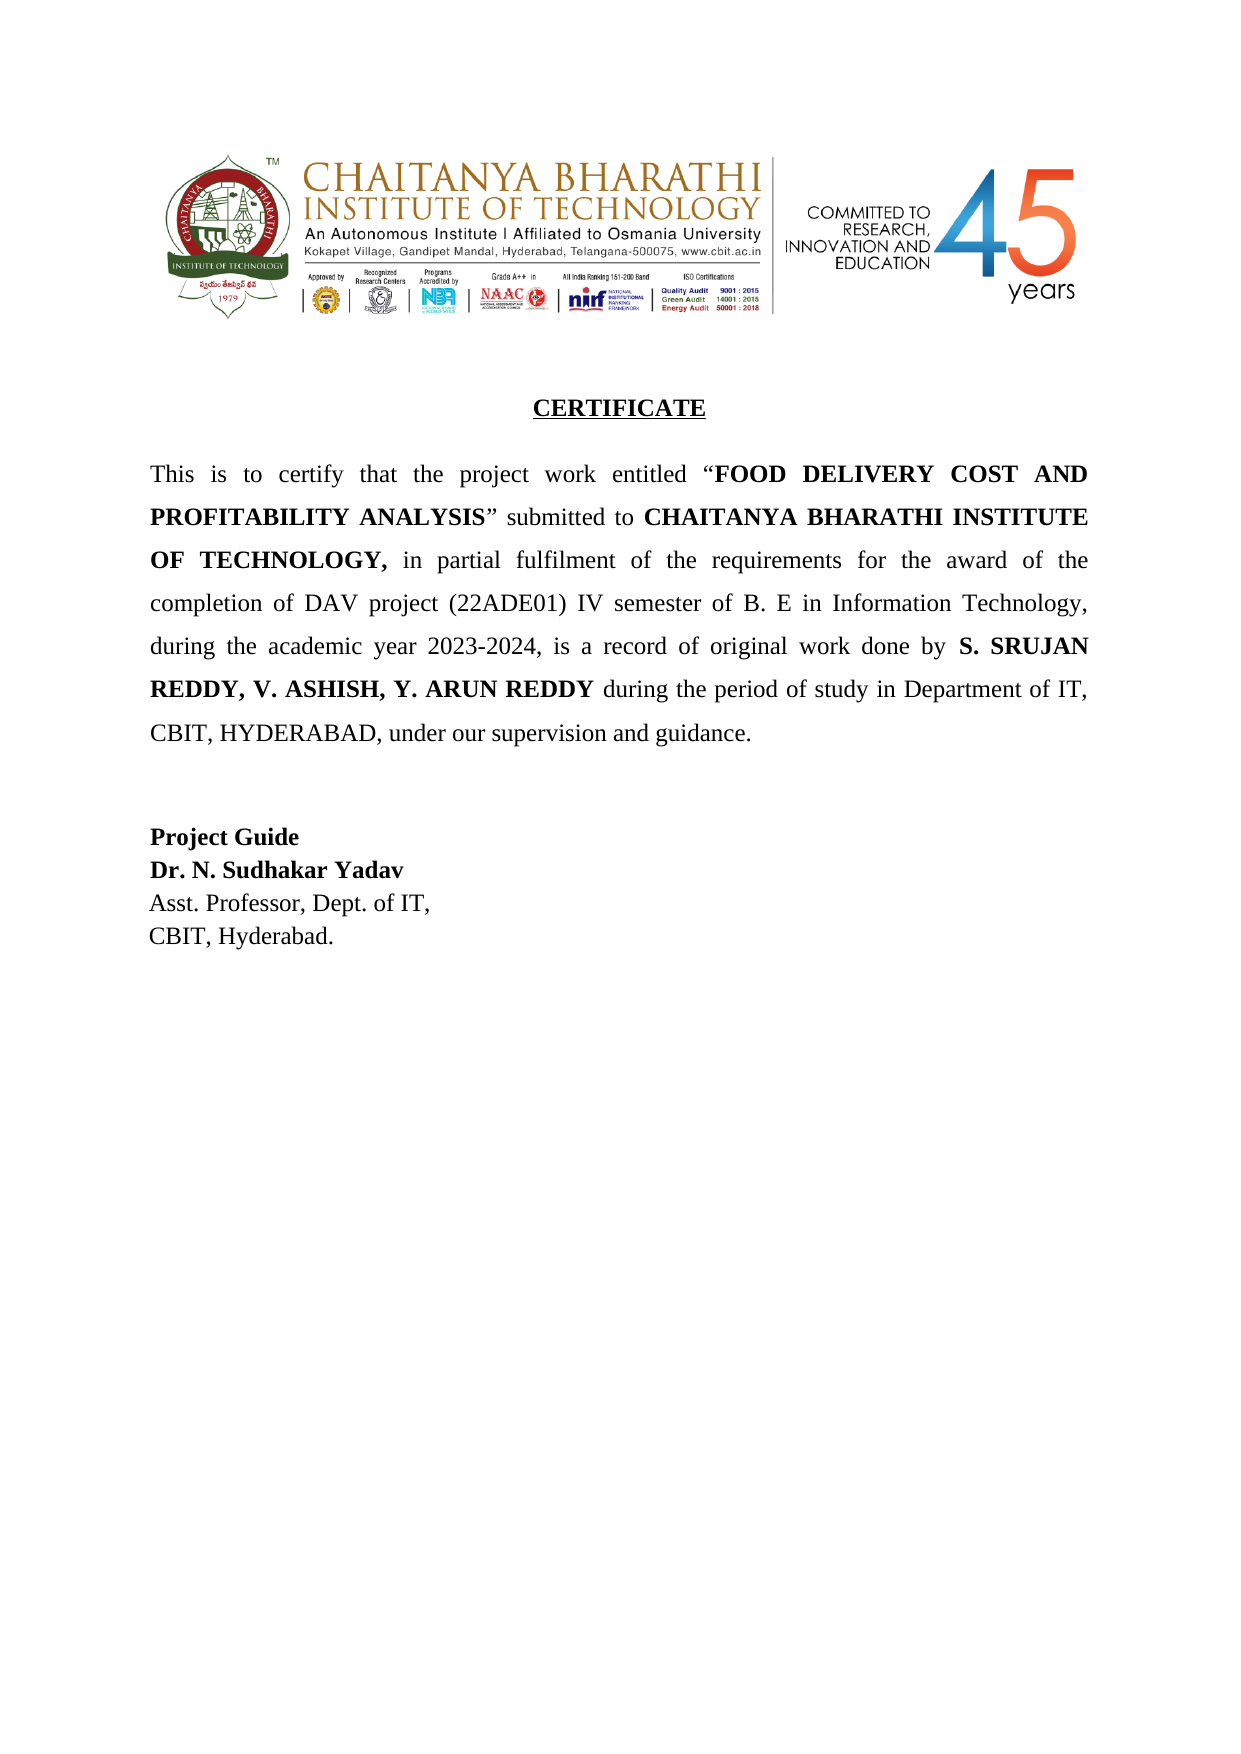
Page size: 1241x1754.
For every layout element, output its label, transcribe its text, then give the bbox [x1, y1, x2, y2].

text This is to certify that the project work entitled “FOOD DELIVERY COST AND PROFITABILITY ANALYSIS” submitted to CHAITANYA BHARATHI INSTITUTE OF TECHNOLOGY, in partial fulfilment of the requirements for the award of the completion of DAV project (22ADE01) IV semester of B. E in Information Technology, during the academic year 2023-2024, is a record of original work done by S. SRUJAN REDDY, V. ASHISH, Y. ARUN REDDY during the period of study in Department of IT, CBIT, HYDERABAD, under our supervision and guidance. [150, 459, 1089, 746]
picture [150, 150, 1090, 322]
text CERTIFICATE [150, 393, 1089, 422]
text Project Guide [150, 822, 1134, 850]
text Asst. Professor, Dept. of IT, [148, 888, 1083, 916]
text Dr. N. Sudhakar Yadav [150, 855, 1083, 883]
text CBIT, Hyderabad. [148, 921, 1083, 949]
